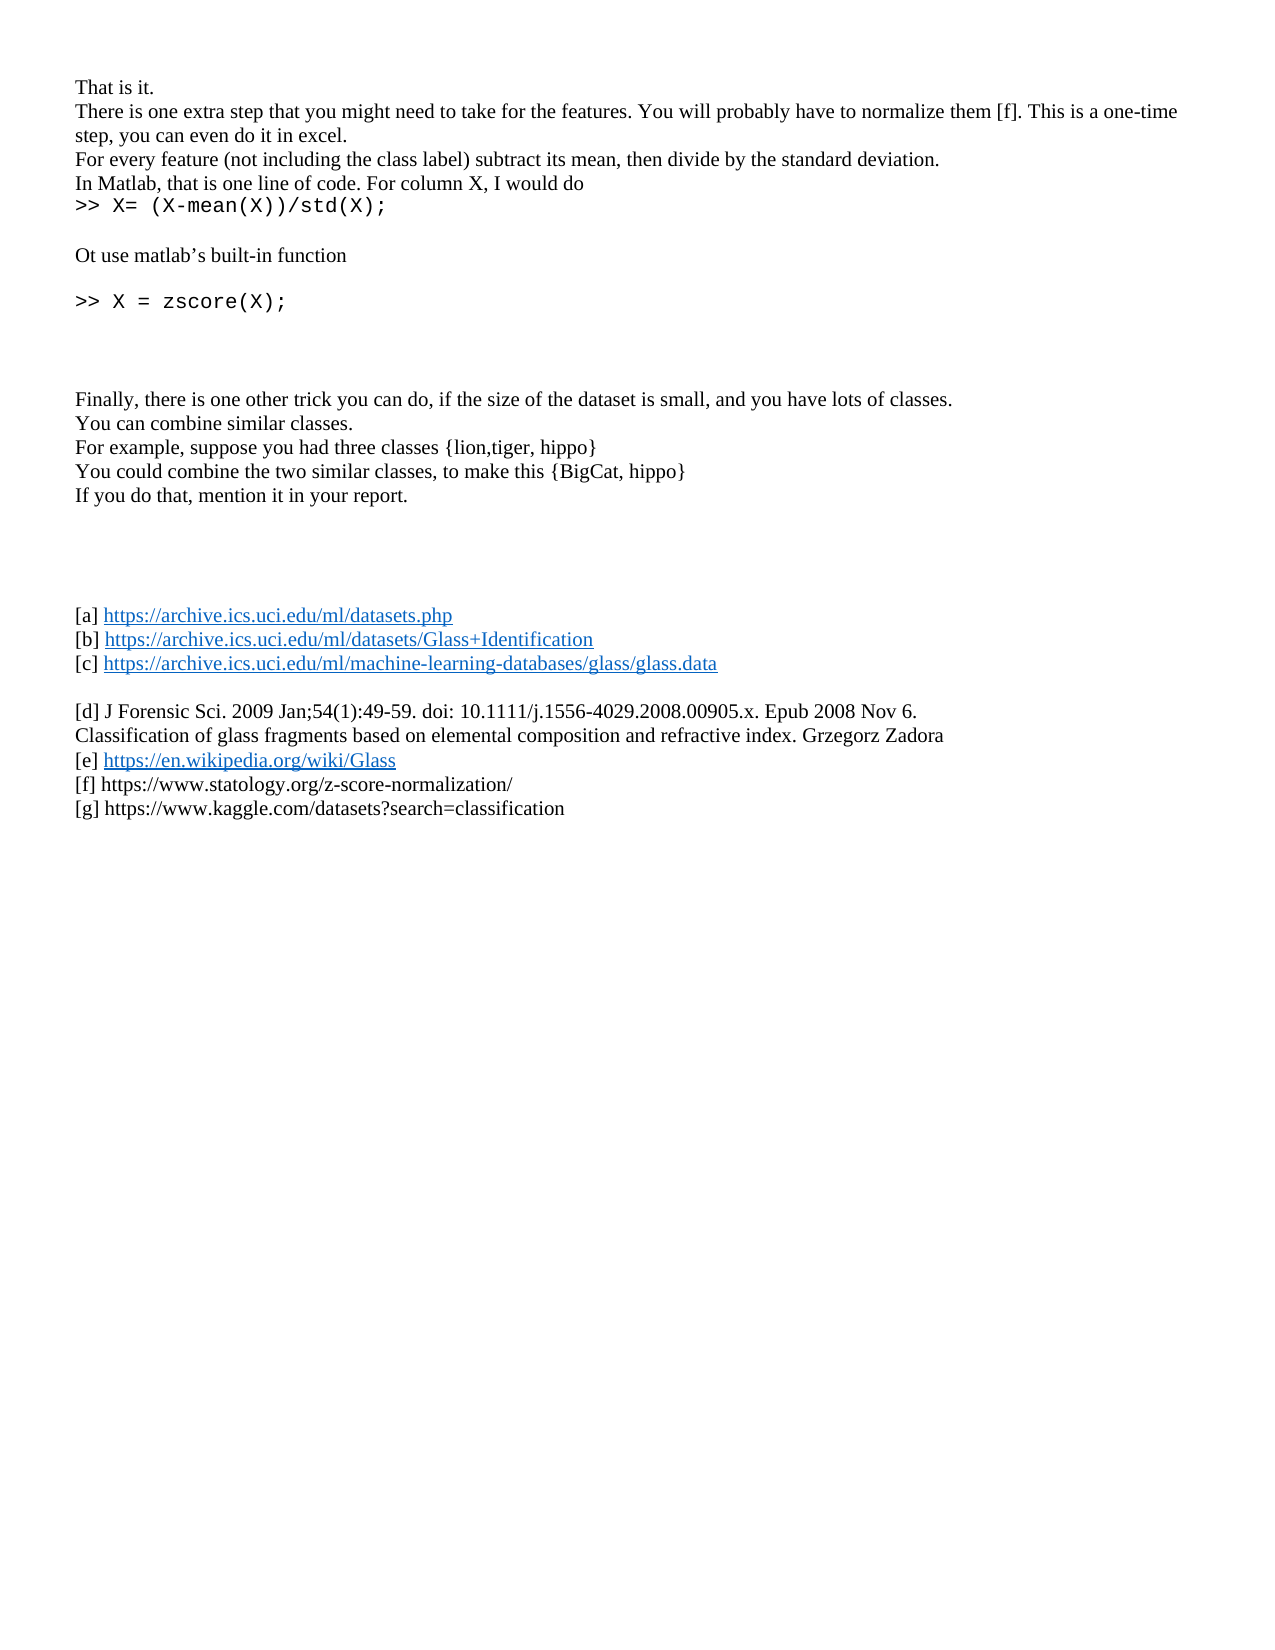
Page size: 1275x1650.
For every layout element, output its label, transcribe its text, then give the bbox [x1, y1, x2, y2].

text You could combine the two similar classes, to make this {BigCat, hippo} [75, 459, 1200, 483]
text Classification of glass fragments based on elemental composition and refractive index. Grzegorz Zadora [75, 723, 1200, 747]
text If you do that, mention it in your report. [75, 483, 1200, 507]
text For every feature (not including the class label) subtract its mean, then divide by the standard deviation. [75, 147, 1200, 171]
text [f] https://www.statology.org/z-score-normalization/ [75, 772, 1200, 796]
text [c] https://archive.ics.uci.edu/ml/machine-learning-databases/glass/glass.data [75, 651, 1200, 675]
text That is it. [75, 75, 1200, 99]
text For example, suppose you had three classes {lion,tiger, hippo} [75, 435, 1200, 459]
text [g] https://www.kaggle.com/datasets?search=classification [75, 796, 1200, 820]
text >> X = zscore(X); [75, 291, 1200, 314]
text [d] J Forensic Sci. 2009 Jan;54(1):49-59. doi: 10.1111/j.1556-4029.2008.00905.x. Epub 2008 Nov 6. [75, 699, 1200, 723]
text [b] https://archive.ics.uci.edu/ml/datasets/Glass+Identification [75, 627, 1200, 651]
text >> X= (X-mean(X))/std(X); [75, 195, 1200, 219]
text You can combine similar classes. [75, 411, 1200, 435]
text There is one extra step that you might need to take for the features. You will probably have to normalize them [f]. This is a one-time step, you can even do it in excel. [75, 99, 1200, 147]
text [e] https://en.wikipedia.org/wiki/Glass [75, 747, 1200, 772]
text Finally, there is one other trick you can do, if the size of the dataset is small, and you have lots of classes. [75, 387, 1200, 411]
text [a] https://archive.ics.uci.edu/ml/datasets.php [75, 603, 1200, 627]
text Ot use matlab’s built-in function [75, 243, 1200, 267]
text In Matlab, that is one line of code. For column X, I would do [75, 171, 1200, 195]
